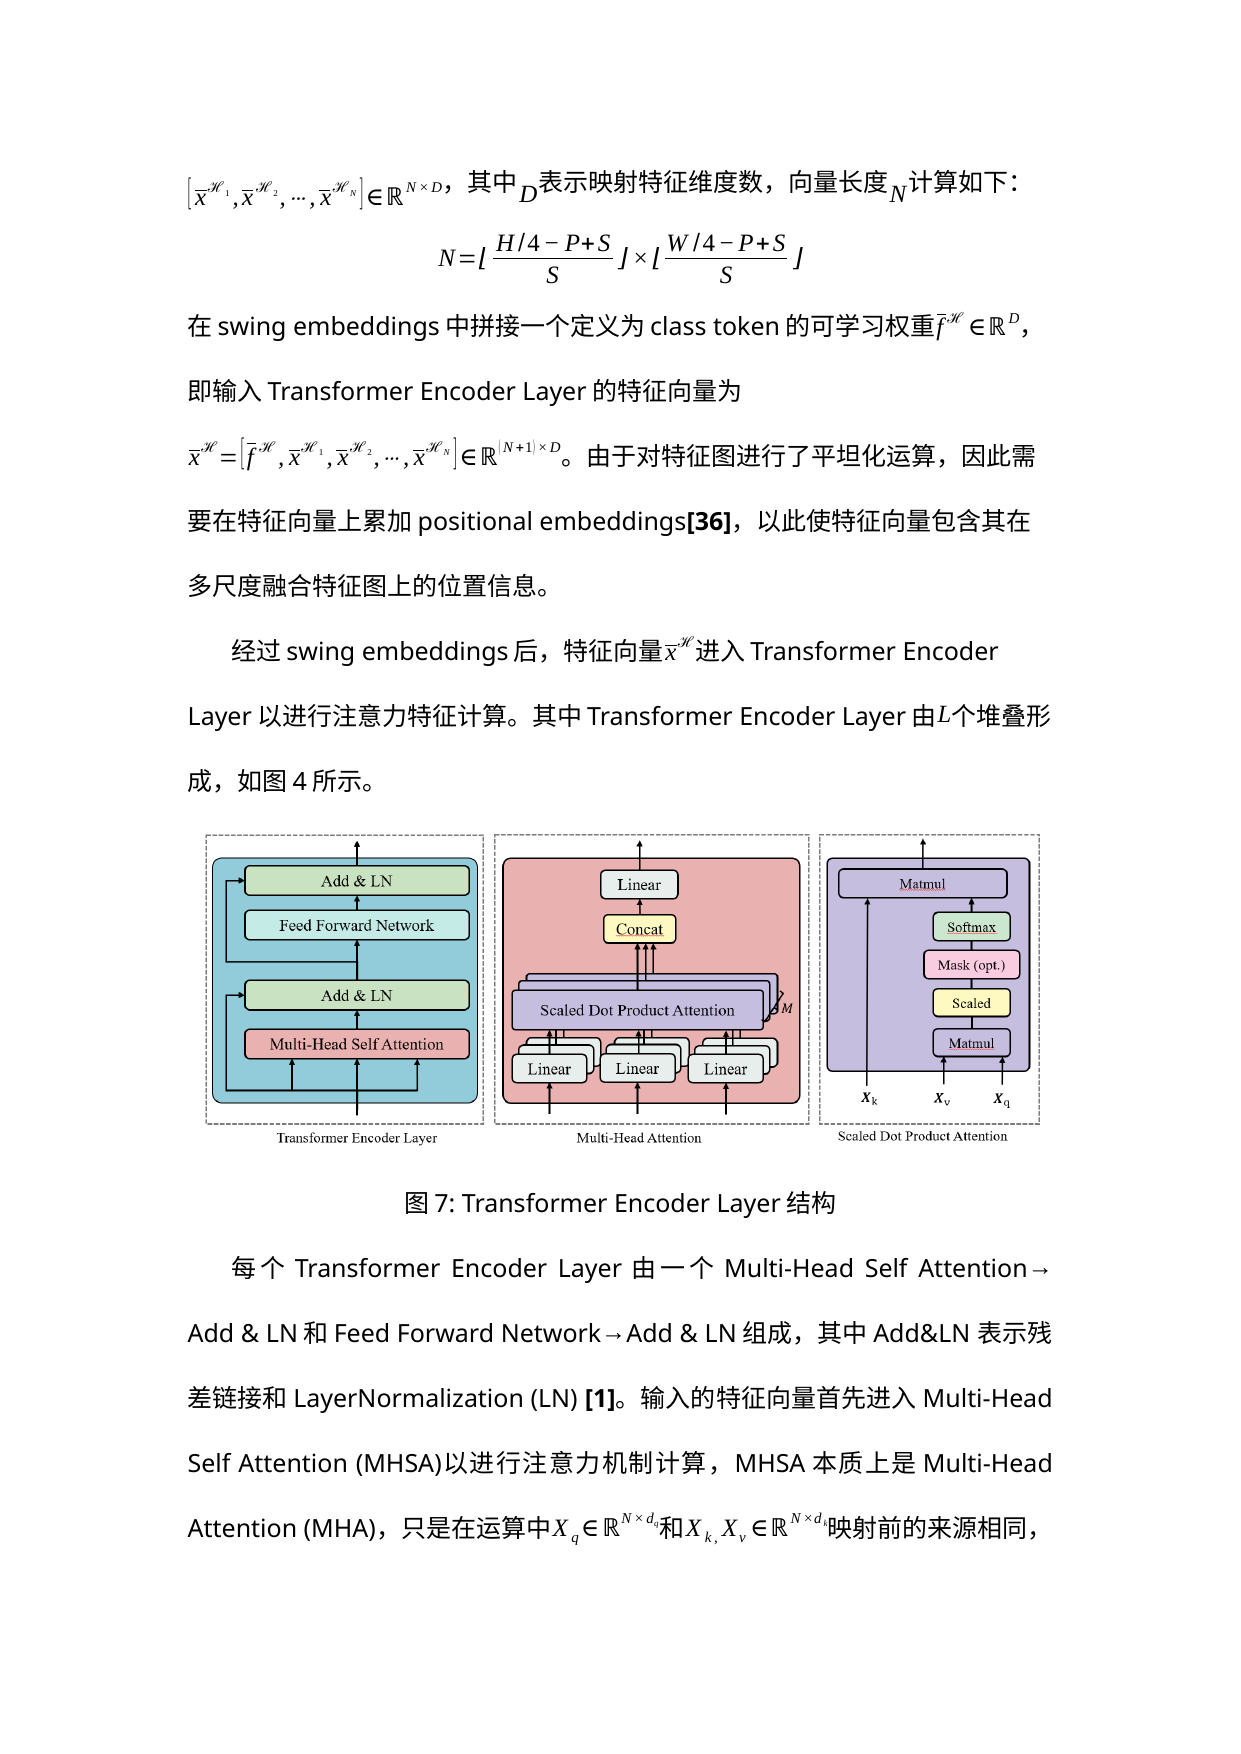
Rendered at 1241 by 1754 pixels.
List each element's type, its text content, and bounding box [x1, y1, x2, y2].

text 经过swing embeddings后，特征向量进入Transformer Encoder Layer以进行注意力特征计算。其中Transformer Encoder Layer由个堆叠形成，如图4所示。 [187, 617, 1053, 812]
picture [187, 812, 1053, 1153]
text 在swing embeddings中拼接一个定义为class token的可学习权重，即输入Transformer Encoder Layer的特征向量为。由于对特征图进行了平坦化运算，因此需要在特征向量上累加positional embeddings[36]，以此使特征向量包含其在多尺度融合特征图上的位置信息。 [187, 292, 1053, 617]
text 图7: Transformer Encoder Layer结构 [187, 1169, 1053, 1234]
